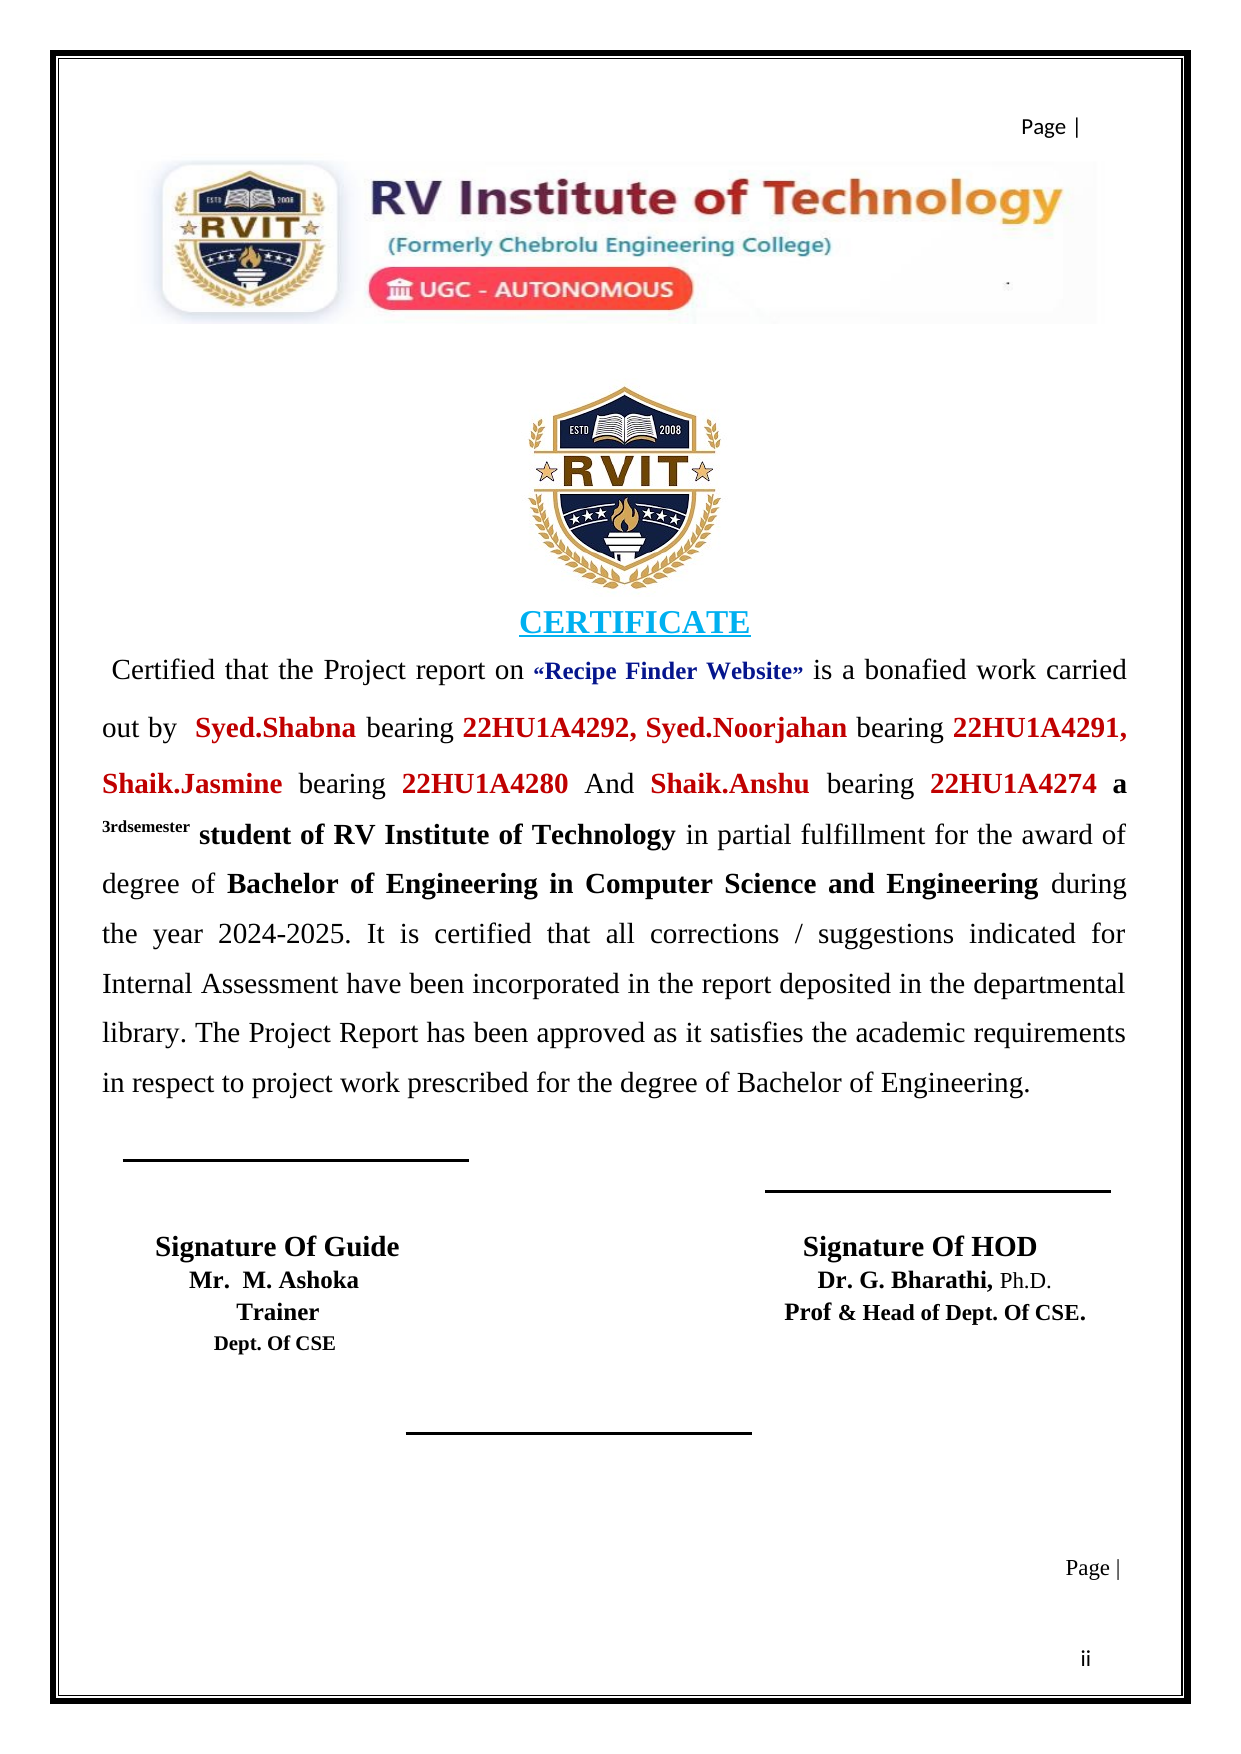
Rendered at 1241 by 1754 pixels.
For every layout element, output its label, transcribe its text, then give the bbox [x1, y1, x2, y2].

picture [121, 153, 1132, 324]
subtitle CERTIFICATE [144, 602, 1125, 640]
picture [513, 378, 736, 597]
text Page | [103, 112, 1082, 141]
text Page | [103, 1554, 1125, 1581]
text Mr. M. Ashoka Dr. G. Bharathi, Ph.D. [103, 1266, 1125, 1294]
text Dept. Of CSE [214, 1330, 1125, 1354]
text Trainer Prof & Head of Dept. Of CSE. [103, 1297, 1125, 1325]
text Signature Of Guide Signature Of HOD [103, 1229, 1125, 1263]
text Certified that the Project report on “Recipe Finder Website” is a bonafied work carried out by Syed.Shabna bearing 22HU1A4292, Syed.Noorjahan bearing 22HU1A4291, Shaik.Jasmine bearing 22HU1A4280 And Shaik.Anshu bearing 22HU1A4274 a 3rdsemester student of RV Institute of Technology in partial fulfillment for the award of degree of Bachelor of Engineering in Computer Science and Engineering during the year 2024-2025. It is certified that all corrections / suggestions indicated for Internal Assessment have been incorporated in the report deposited in the departmental library. The Project Report has been approved as it satisfies the academic requirements in respect to project work prescribed for the degree of Bachelor of Engineering. [102, 643, 1127, 1098]
